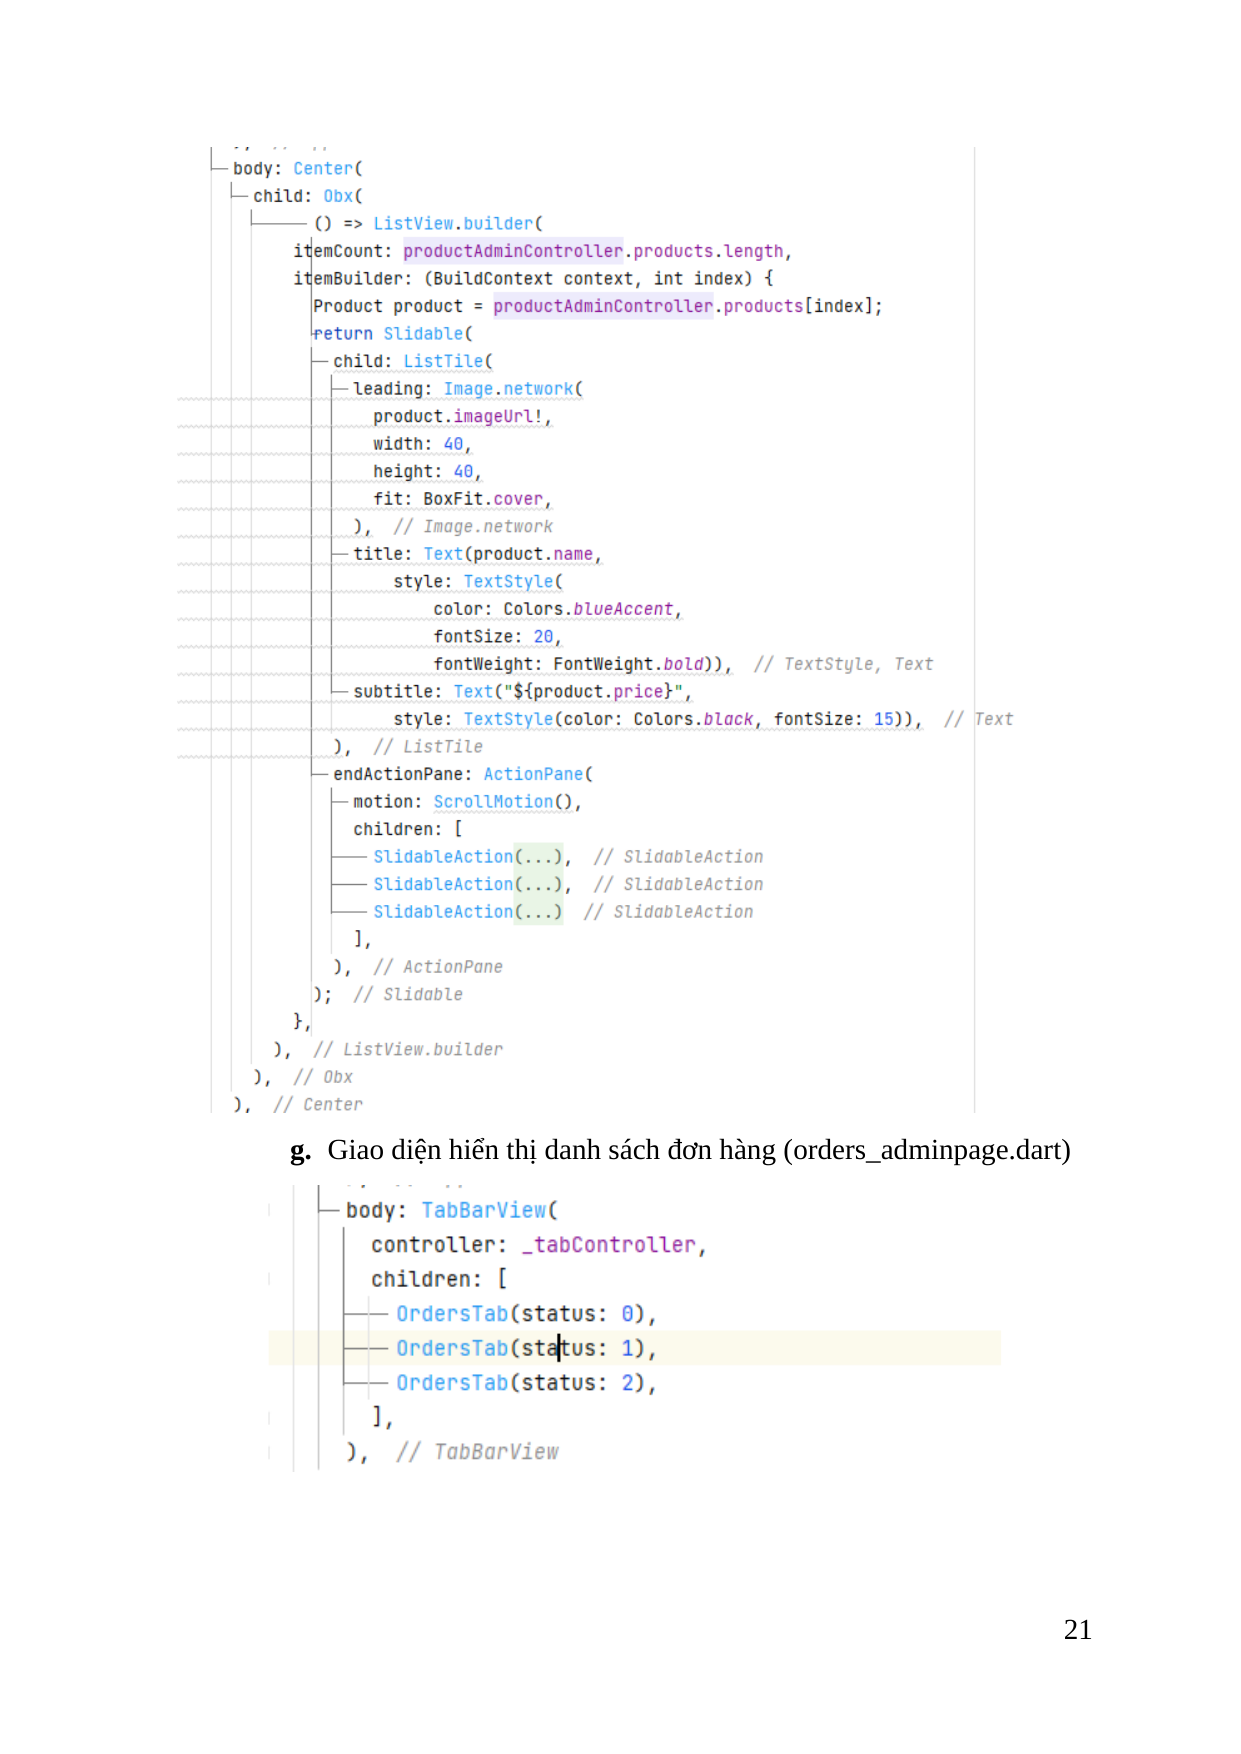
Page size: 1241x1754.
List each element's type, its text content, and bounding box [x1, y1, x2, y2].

picture [177, 147, 1093, 1113]
picture [268, 1185, 1002, 1472]
list Giao diện hiển thị danh sách đơn hàng (orders_adminpage.dart) [290, 1132, 1092, 1166]
